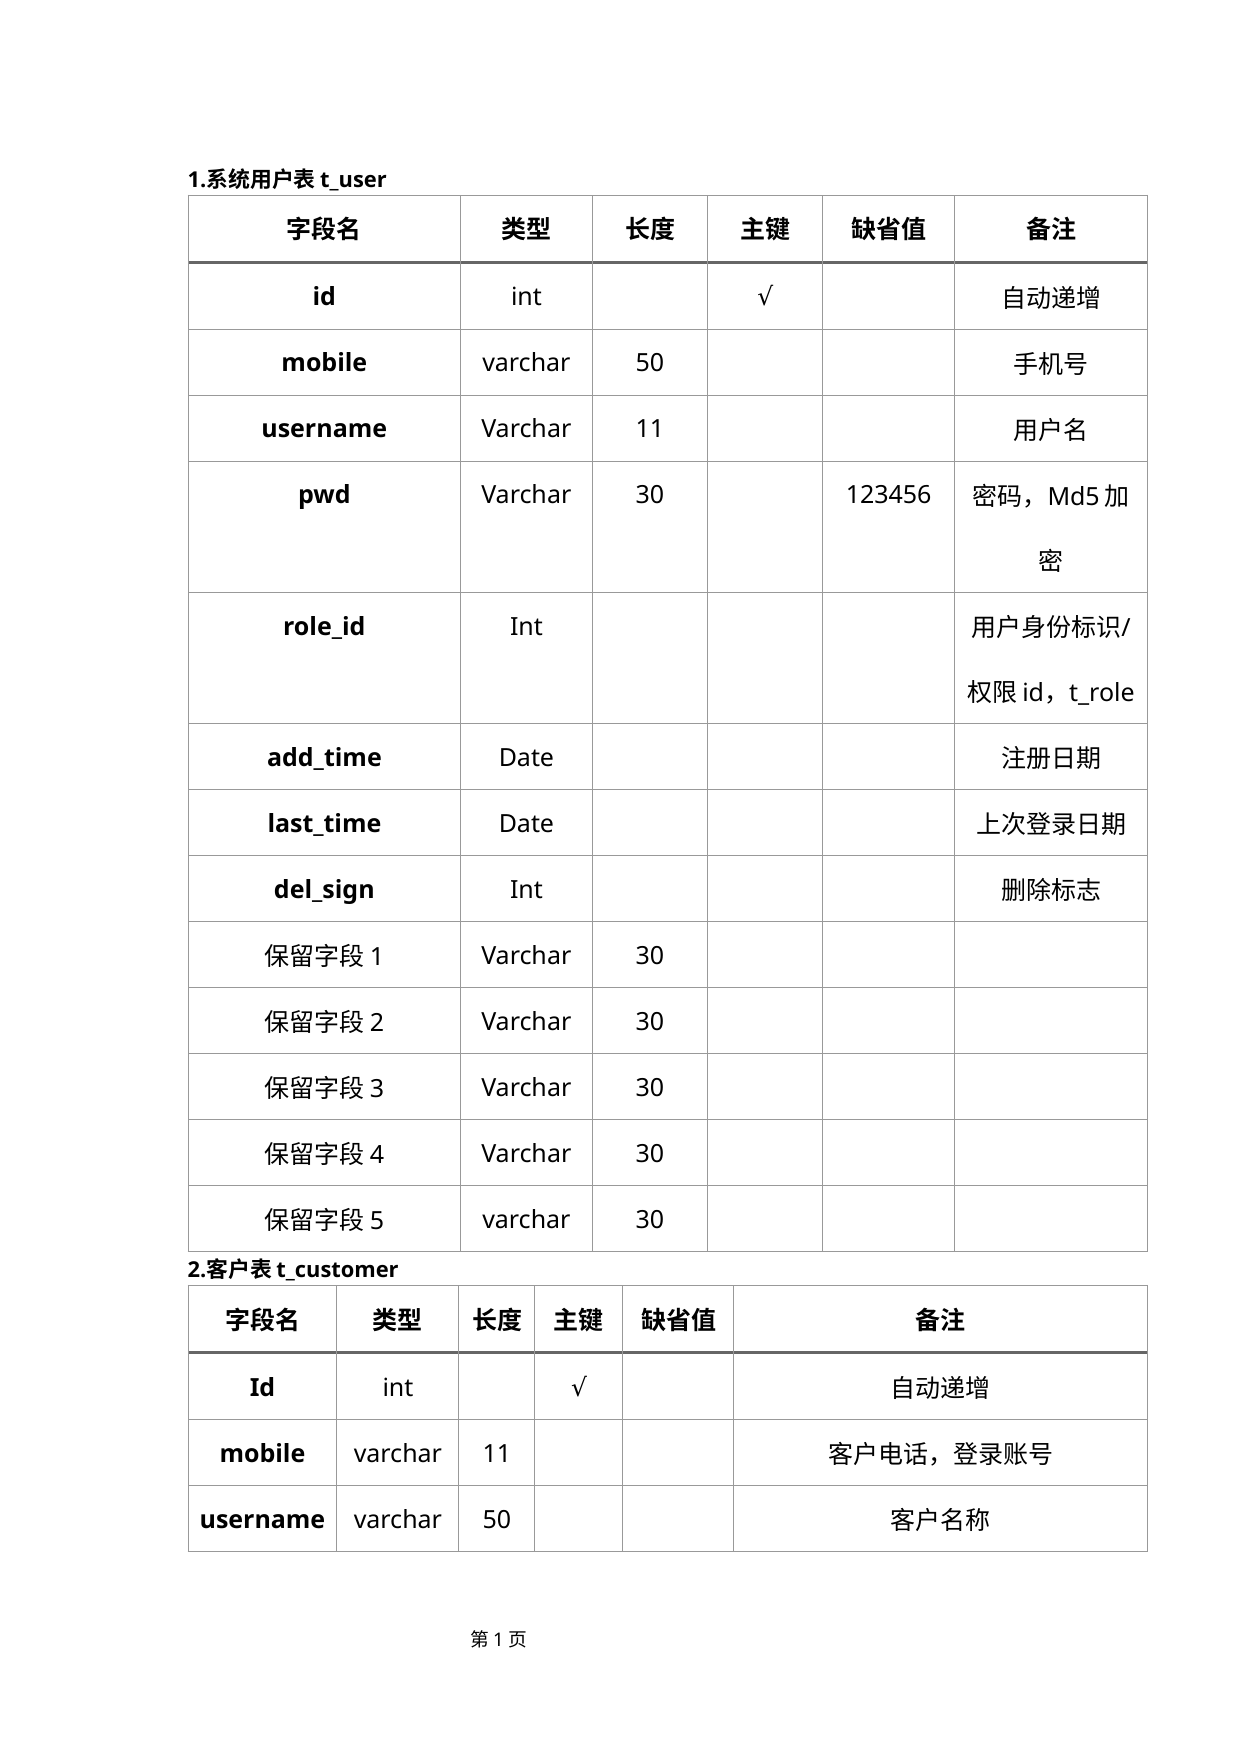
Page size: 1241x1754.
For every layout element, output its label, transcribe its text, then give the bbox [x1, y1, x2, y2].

table_cell [823, 856, 954, 921]
table_cell [823, 1054, 954, 1119]
table_cell 11 [459, 1420, 534, 1485]
table_cell Date [461, 790, 592, 855]
table_cell 用户名 [955, 396, 1147, 461]
table_header 字段名 [189, 1286, 336, 1351]
table_cell [708, 988, 822, 1053]
table_header 备注 [734, 1286, 1147, 1351]
table_cell 30 [593, 1054, 707, 1119]
table_cell [623, 1486, 733, 1551]
table_cell [623, 1354, 733, 1419]
table_cell 注册日期 [955, 724, 1147, 789]
table_cell 自动递增 [955, 264, 1147, 329]
table_cell Varchar [461, 1054, 592, 1119]
table_cell 保留字段5 [189, 1186, 460, 1251]
table_header 主键 [708, 196, 822, 261]
table_cell del_sign [189, 856, 460, 921]
table_cell [823, 330, 954, 395]
table_cell [708, 396, 822, 461]
table_cell 保留字段4 [189, 1120, 460, 1185]
table_cell Varchar [461, 396, 592, 461]
table_cell [708, 790, 822, 855]
table_cell 保留字段2 [189, 988, 460, 1053]
table_cell 11 [593, 396, 707, 461]
table_cell 保留字段1 [189, 922, 460, 987]
table_header 长度 [593, 196, 707, 261]
table_cell last_time [189, 790, 460, 855]
table_cell [708, 1186, 822, 1251]
text 2.客户表t_customer [187, 1252, 1053, 1285]
table_cell 客户电话，登录账号 [734, 1420, 1147, 1485]
table_cell Int [461, 593, 592, 723]
table_cell username [189, 396, 460, 461]
table_header 类型 [461, 196, 592, 261]
table_cell [535, 1420, 622, 1485]
table_header 长度 [459, 1286, 534, 1351]
table_cell [823, 396, 954, 461]
table_cell role_id [189, 593, 460, 723]
table_cell pwd [189, 462, 460, 592]
table_header 缺省值 [823, 196, 954, 261]
table_cell int [461, 264, 592, 329]
table_header 备注 [955, 196, 1147, 261]
table_cell mobile [189, 1420, 336, 1485]
text 1.系统用户表t_user [187, 162, 1053, 194]
table_cell varchar [461, 330, 592, 395]
table_cell [623, 1420, 733, 1485]
table_header 字段名 [189, 196, 460, 261]
table_cell 50 [459, 1486, 534, 1551]
table_cell 手机号 [955, 330, 1147, 395]
table_header 类型 [337, 1286, 458, 1351]
table_cell [823, 1120, 954, 1185]
table_cell [955, 1120, 1147, 1185]
table_cell 用户身份标识/权限id，t_role [955, 593, 1147, 723]
table_cell 123456 [823, 462, 954, 592]
table_cell varchar [461, 1186, 592, 1251]
table_cell 30 [593, 462, 707, 592]
table_cell 删除标志 [955, 856, 1147, 921]
table_cell [955, 1186, 1147, 1251]
table_cell [593, 790, 707, 855]
table_cell [593, 724, 707, 789]
table_cell mobile [189, 330, 460, 395]
table_cell [459, 1354, 534, 1419]
table_cell [535, 1486, 622, 1551]
table_cell 保留字段3 [189, 1054, 460, 1119]
table_cell 30 [593, 1186, 707, 1251]
table_cell id [189, 264, 460, 329]
table_cell [708, 922, 822, 987]
table_cell [708, 856, 822, 921]
table_cell [708, 593, 822, 723]
table_cell Varchar [461, 462, 592, 592]
table_cell [708, 330, 822, 395]
table_cell [593, 593, 707, 723]
table_cell √ [535, 1354, 622, 1419]
table_cell [708, 1120, 822, 1185]
table_cell [823, 593, 954, 723]
table_cell [708, 724, 822, 789]
table_cell 30 [593, 988, 707, 1053]
table_cell [593, 856, 707, 921]
table_cell [955, 988, 1147, 1053]
table_cell [708, 1054, 822, 1119]
table_cell [823, 724, 954, 789]
table_cell Varchar [461, 922, 592, 987]
table_cell [823, 264, 954, 329]
table_cell [955, 922, 1147, 987]
table_cell Varchar [461, 988, 592, 1053]
table_cell 密码，Md5加密 [955, 462, 1147, 592]
table_cell varchar [337, 1420, 458, 1485]
table_cell 上次登录日期 [955, 790, 1147, 855]
table_header 缺省值 [623, 1286, 733, 1351]
table_cell int [337, 1354, 458, 1419]
table_cell [955, 1054, 1147, 1119]
table_cell [823, 922, 954, 987]
table_cell Int [461, 856, 592, 921]
table_cell [708, 462, 822, 592]
table_cell 30 [593, 922, 707, 987]
table_cell [823, 790, 954, 855]
table_cell Varchar [461, 1120, 592, 1185]
table_cell Date [461, 724, 592, 789]
table_cell [823, 1186, 954, 1251]
table_header 主键 [535, 1286, 622, 1351]
table_cell 自动递增 [734, 1354, 1147, 1419]
table_cell [823, 988, 954, 1053]
table_cell username [189, 1486, 336, 1551]
table_cell Id [189, 1354, 336, 1419]
table_cell 30 [593, 1120, 707, 1185]
table_cell add_time [189, 724, 460, 789]
table_cell [593, 264, 707, 329]
table_cell √ [708, 264, 822, 329]
table_cell 客户名称 [734, 1486, 1147, 1551]
table_cell 50 [593, 330, 707, 395]
table_cell varchar [337, 1486, 458, 1551]
